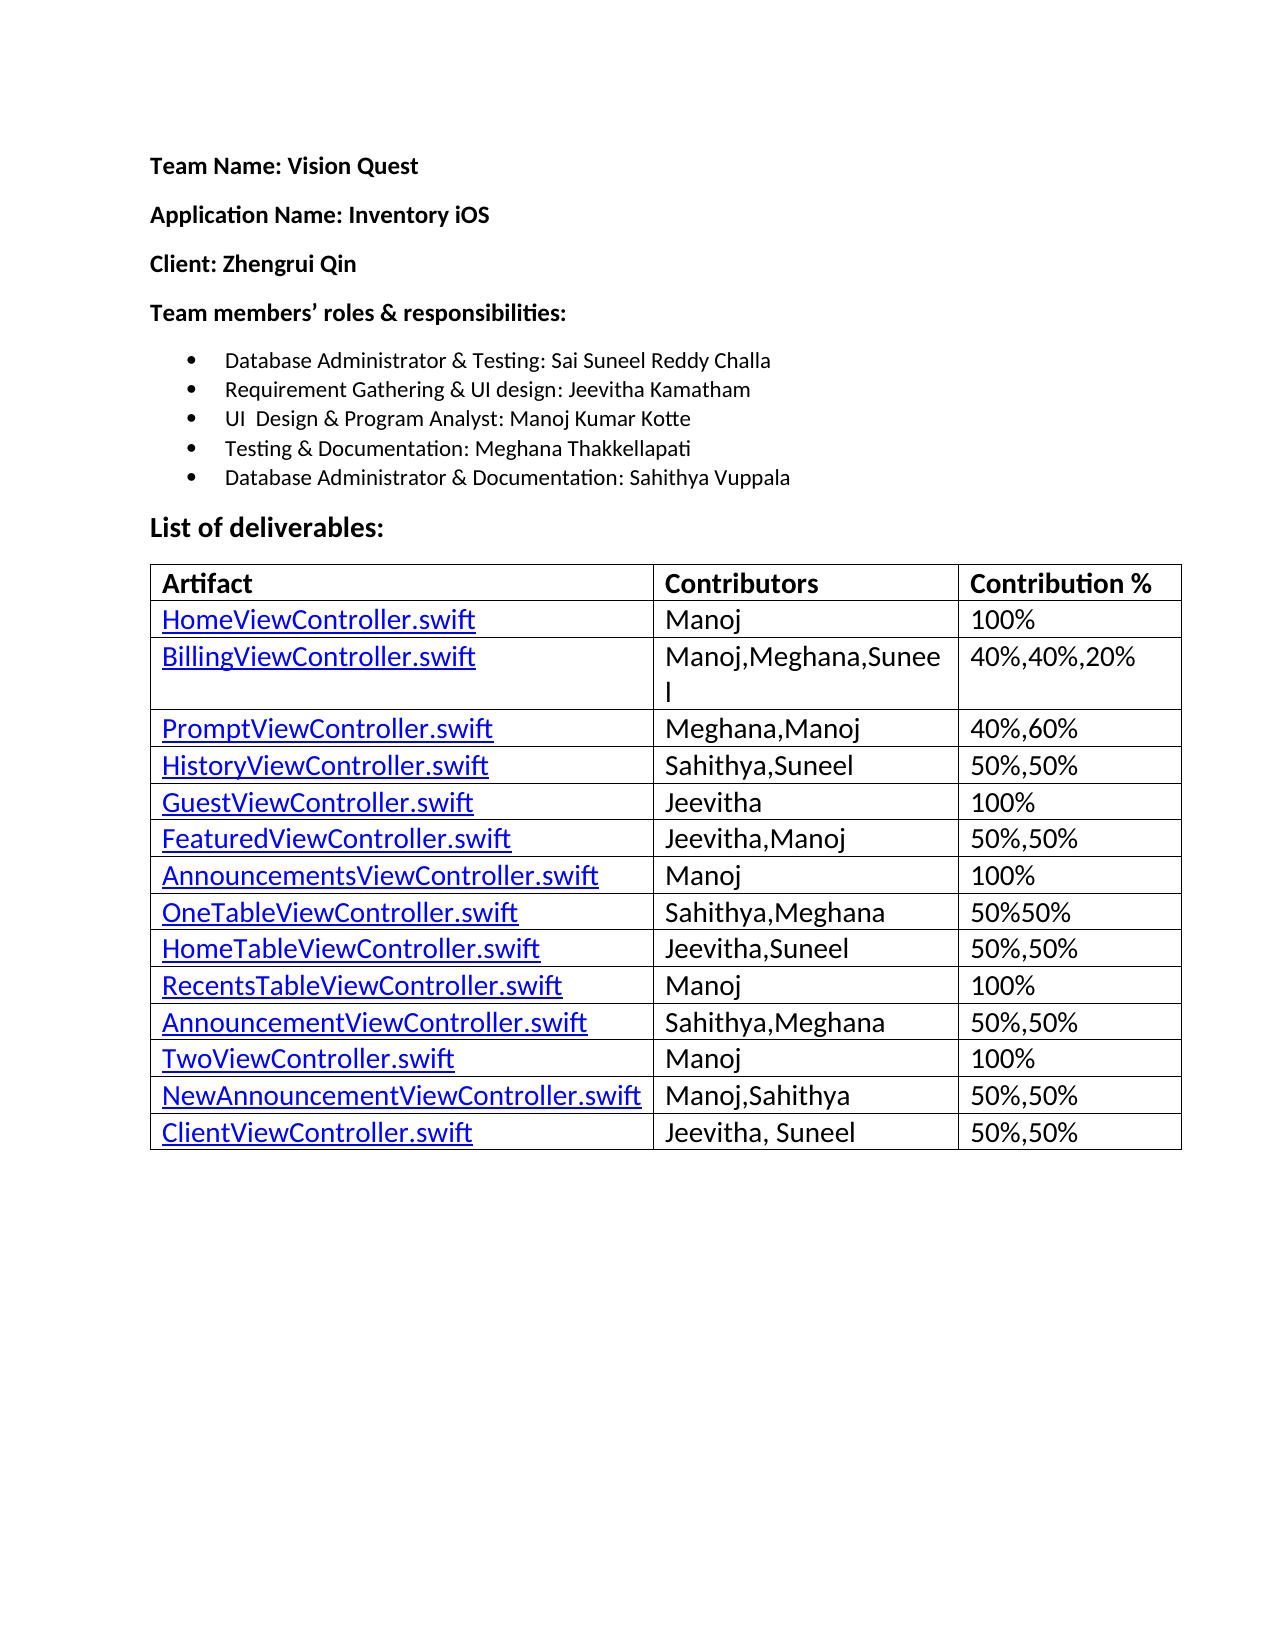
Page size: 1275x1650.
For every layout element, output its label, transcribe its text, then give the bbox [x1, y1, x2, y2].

table_cell Meghana,Manoj [654, 710, 958, 746]
table_cell 100% [959, 1040, 1181, 1076]
table_cell Manoj [654, 1040, 958, 1076]
table_cell Manoj,Meghana,Suneel [654, 638, 958, 709]
table_cell Manoj [654, 601, 958, 637]
table_cell GuestViewController.swift [151, 784, 653, 819]
table_cell BillingViewController.swift [151, 638, 653, 709]
text Client: Zhengrui Qin [150, 248, 1125, 278]
table_cell Sahithya,Meghana [654, 1004, 958, 1039]
table_cell Manoj [654, 967, 958, 1003]
table_cell 50%50% [959, 894, 1181, 929]
table_cell 100% [959, 784, 1181, 819]
table_cell 50%,50% [959, 747, 1181, 783]
table_cell HomeViewController.swift [151, 601, 653, 637]
table_cell Manoj,Sahithya [654, 1077, 958, 1113]
table_cell AnnouncementsViewController.swift [151, 857, 653, 893]
table_cell AnnouncementViewController.swift [151, 1004, 653, 1039]
table_cell Jeevitha [654, 784, 958, 819]
table_cell OneTableViewController.swift [151, 894, 653, 929]
table_cell Manoj [654, 857, 958, 893]
table_cell Jeevitha,Manoj [654, 820, 958, 856]
table_cell HomeTableViewController.swift [151, 930, 653, 966]
table_header Artifact [151, 565, 653, 600]
text List of deliverables: [150, 509, 1125, 545]
list Requirement Gathering & UI design: Jeevitha Kamatham [187, 375, 1125, 403]
table_cell 100% [959, 601, 1181, 637]
list Database Administrator & Documentation: Sahithya Vuppala [187, 463, 1125, 491]
table_cell 50%,50% [959, 1004, 1181, 1039]
table_header Contributors [654, 565, 958, 600]
table_cell Jeevitha, Suneel [654, 1114, 958, 1149]
table_cell RecentsTableViewController.swift [151, 967, 653, 1003]
table_cell TwoViewController.swift [151, 1040, 653, 1076]
table_cell FeaturedViewController.swift [151, 820, 653, 856]
list UI Design & Program Analyst: Manoj Kumar Kotte [187, 404, 1125, 433]
table_cell 40%,60% [959, 710, 1181, 746]
text Team members’ roles & responsibilities: [150, 297, 1125, 327]
table_cell 100% [959, 967, 1181, 1003]
table_cell 100% [959, 857, 1181, 893]
table_cell 50%,50% [959, 930, 1181, 966]
table_cell PromptViewController.swift [151, 710, 653, 746]
text Application Name: Inventory iOS [150, 199, 1125, 229]
table_cell Jeevitha,Suneel [654, 930, 958, 966]
text Team Name: Vision Quest [150, 150, 1125, 181]
table_cell 40%,40%,20% [959, 638, 1181, 709]
table_cell Sahithya,Suneel [654, 747, 958, 783]
table_header Contribution % [959, 565, 1181, 600]
table_cell ClientViewController.swift [151, 1114, 653, 1149]
list Database Administrator & Testing: Sai Suneel Reddy Challa [187, 346, 1125, 374]
table_cell 50%,50% [959, 1114, 1181, 1149]
list Testing & Documentation: Meghana Thakkellapati [187, 434, 1125, 462]
table_cell HistoryViewController.swift [151, 747, 653, 783]
table_cell 50%,50% [959, 1077, 1181, 1113]
table_cell Sahithya,Meghana [654, 894, 958, 929]
table_cell NewAnnouncementViewController.swift [151, 1077, 653, 1113]
table_cell 50%,50% [959, 820, 1181, 856]
